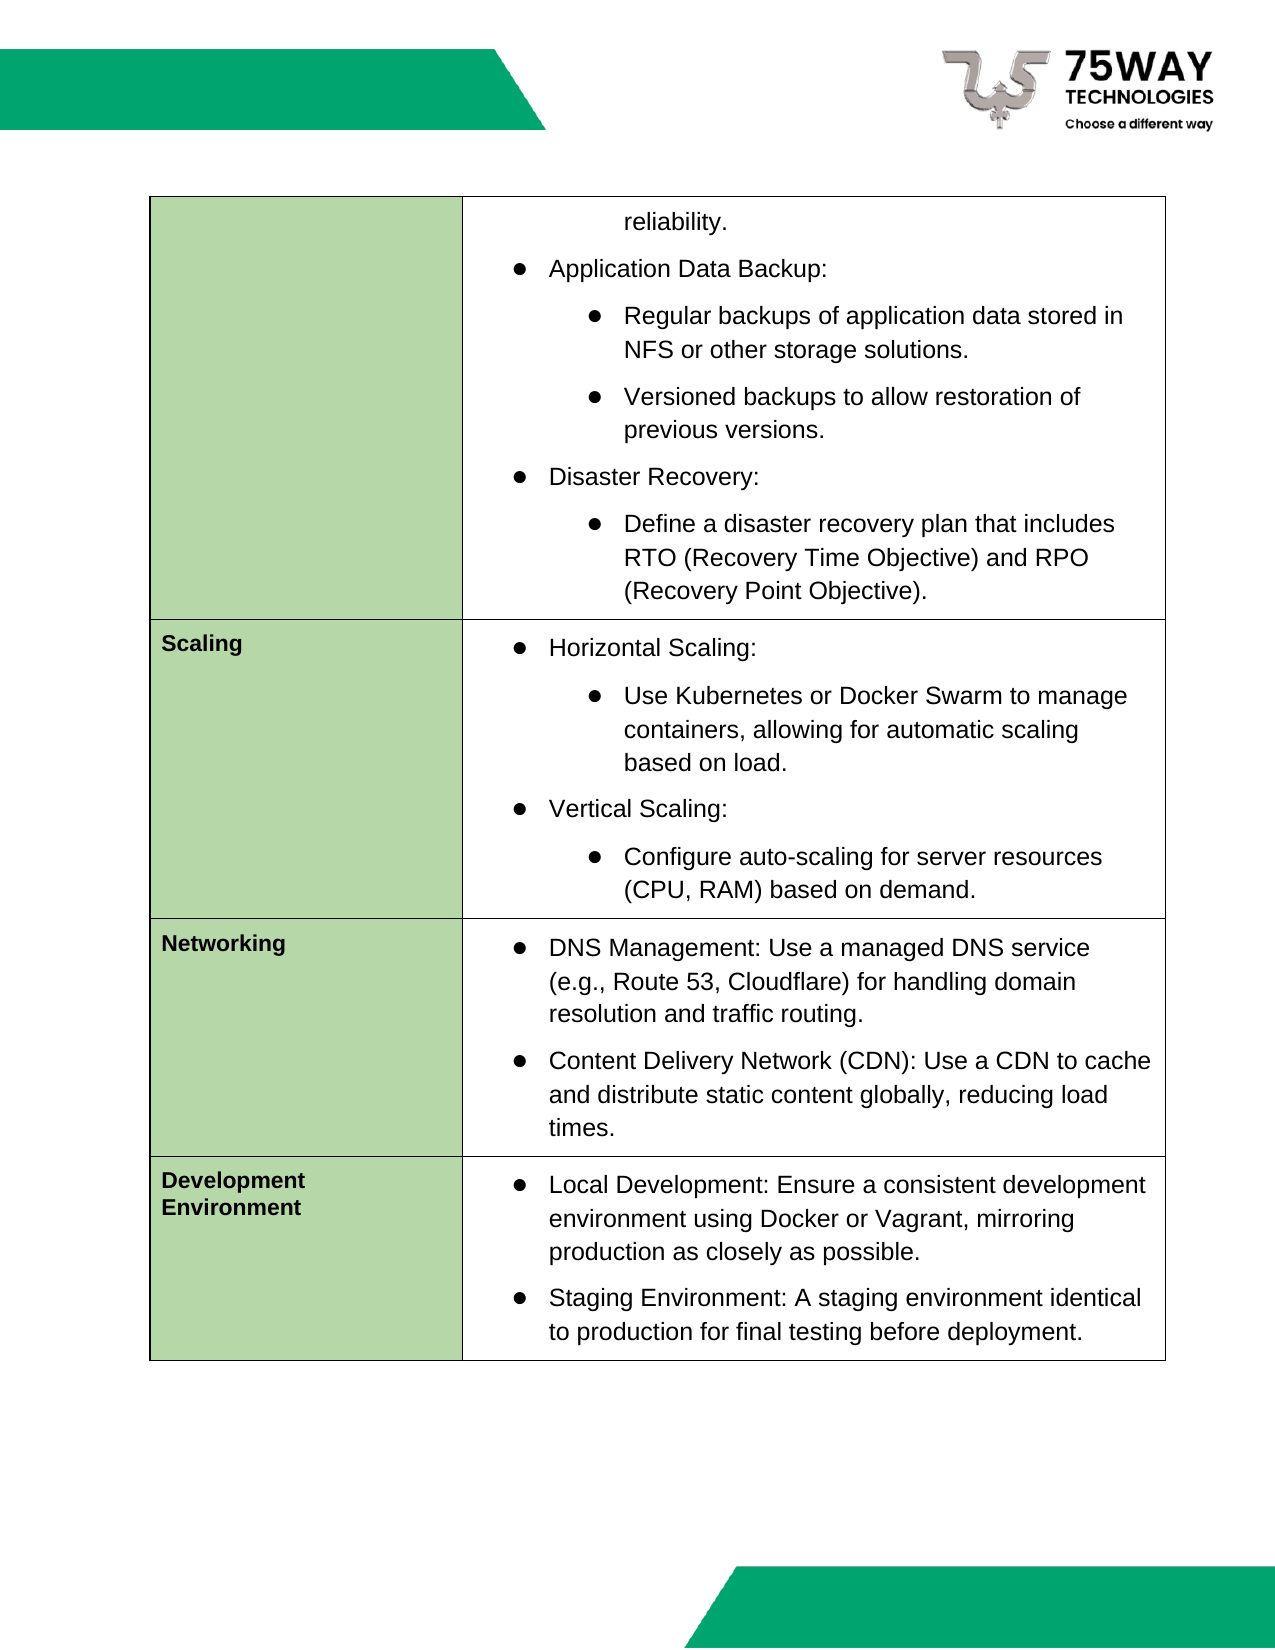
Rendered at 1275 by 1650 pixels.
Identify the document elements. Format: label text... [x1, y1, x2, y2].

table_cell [463, 197, 1165, 619]
table_cell DNS Management: Use a managed DNS service (e.g., Route 53, Cloudflare) for handling domain resolution and traffic routing. Content Delivery Network (CDN): Use a CDN to cache and distribute static content globally, reducing load times. [463, 919, 1165, 1156]
table_cell Development Environment [151, 1157, 462, 1360]
table_cell Scaling [151, 620, 462, 918]
table_cell Backup [151, 197, 462, 619]
table_cell Local Development: Ensure a consistent development environment using Docker or Vagrant, mirroring production as closely as possible. Staging Environment: A staging environment identical to production for final testing before deployment. [463, 1157, 1165, 1360]
table_cell Networking [151, 919, 462, 1156]
picture [0, 18, 1275, 1650]
table_cell Horizontal Scaling: Use Kubernetes or Docker Swarm to manage containers, allowing for automatic scaling based on load. Vertical Scaling: Configure auto-scaling for server resources (CPU, RAM) based on demand. [463, 620, 1165, 918]
